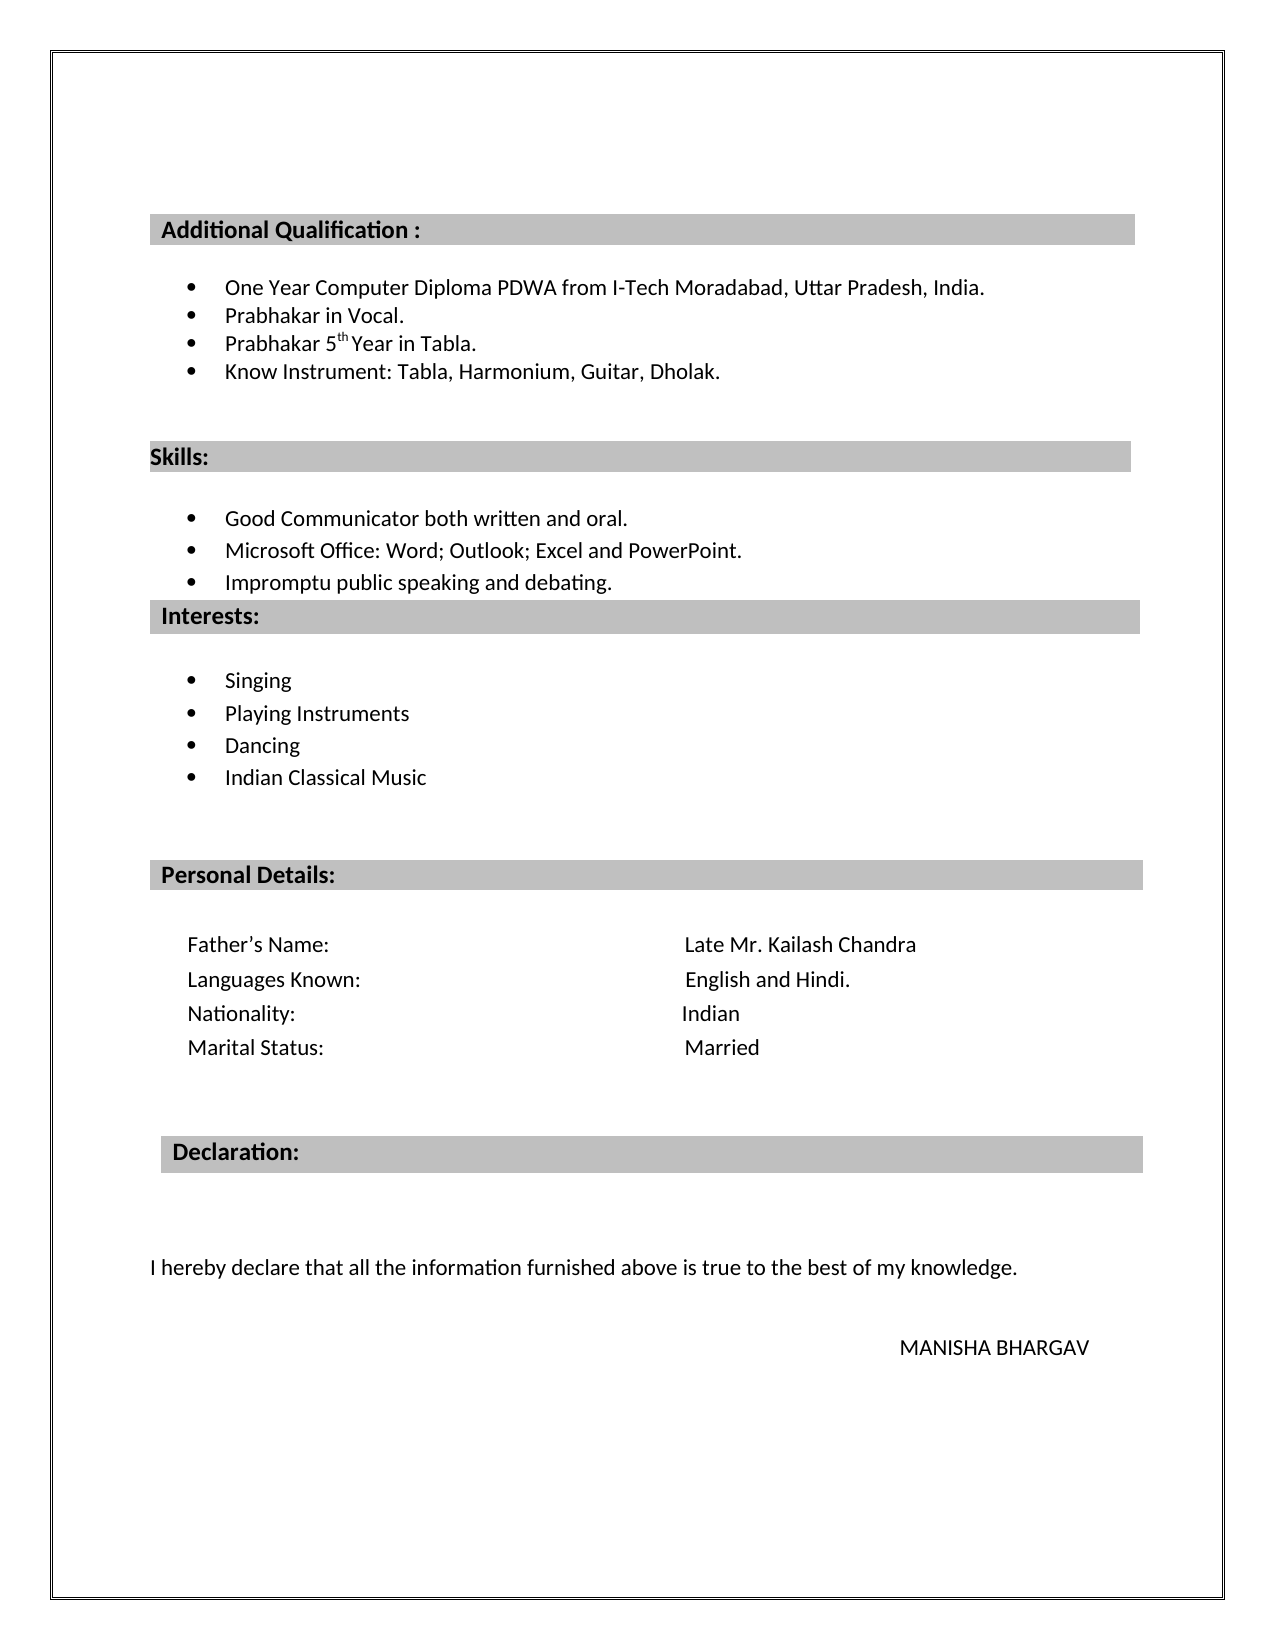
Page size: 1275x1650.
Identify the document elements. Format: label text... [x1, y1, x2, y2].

table_header Interests: [150, 600, 1140, 634]
table_header Declaration: [161, 1136, 1143, 1173]
text Marital Status: Married [187, 1033, 1125, 1061]
list Impromptu public speaking and debating. [187, 568, 1125, 596]
table_header Personal Details: [150, 860, 1143, 890]
list Know Instrument: Tabla, Harmonium, Guitar, Dholak. [187, 357, 1125, 385]
list Prabhakar 5th Year in Tabla. [187, 329, 1125, 357]
list Good Communicator both written and oral. [187, 504, 1125, 532]
list Dancing [187, 731, 1125, 759]
text Nationality: Indian [187, 999, 1131, 1027]
list Singing [187, 666, 1125, 694]
text Languages Known: English and Hindi. [187, 965, 1125, 993]
list Microsoft Office: Word; Outlook; Excel and PowerPoint. [187, 536, 1125, 564]
text Father’s Name: Late Mr. Kailash Chandra [187, 931, 1125, 959]
text Skills: [150, 441, 1131, 472]
list One Year Computer Diploma PDWA from I-Tech Moradabad, Uttar Pradesh, India. [187, 273, 1125, 301]
table_header Additional Qualification : [150, 214, 1135, 245]
list Prabhakar in Vocal. [187, 301, 1125, 329]
list Indian Classical Music [187, 763, 1125, 791]
text MANISHA BHARGAV [150, 1333, 1125, 1361]
list Playing Instruments [187, 699, 1125, 727]
text I hereby declare that all the information furnished above is true to the best of my knowledge. [150, 1253, 1125, 1281]
